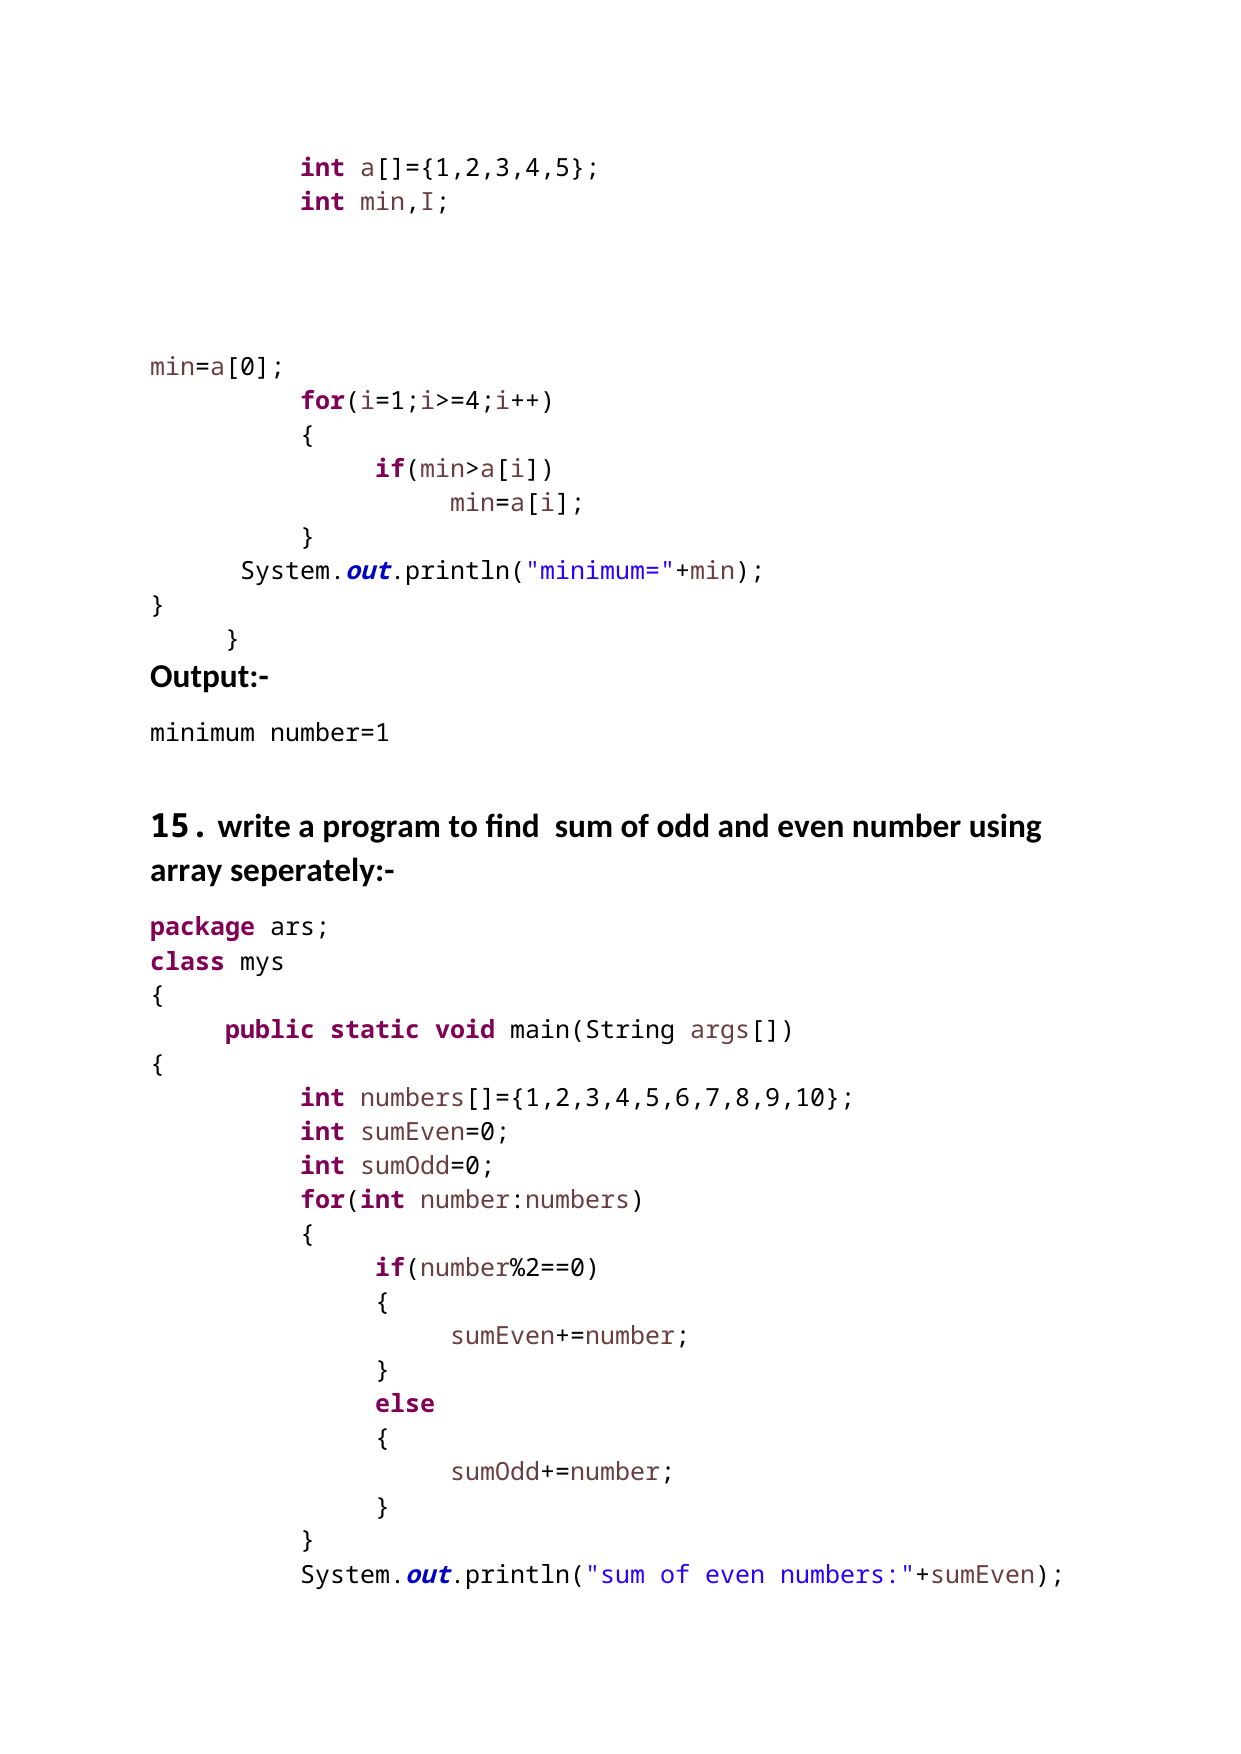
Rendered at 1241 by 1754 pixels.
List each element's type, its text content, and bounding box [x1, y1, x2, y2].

text int sumEven=0; [150, 1113, 1090, 1147]
text } [150, 587, 1090, 621]
text System.out.println("sum of even numbers:"+sumEven); [150, 1556, 1090, 1590]
text package ars; [150, 909, 1090, 943]
text { [150, 977, 1090, 1011]
text { [150, 416, 1090, 451]
text if(number%2==0) [150, 1250, 1090, 1284]
text } [150, 519, 1090, 553]
text { [150, 1284, 1090, 1318]
text } [150, 1522, 1090, 1556]
text sumOdd+=number; [150, 1454, 1090, 1488]
text class mys [150, 943, 1090, 977]
text { [150, 1216, 1090, 1250]
text for(i=1;i>=4;i++) [150, 382, 1090, 416]
text int min,I; [150, 184, 1090, 218]
text min=a[0]; [150, 348, 1090, 382]
text Output:- [150, 655, 1090, 696]
text int numbers[]={1,2,3,4,5,6,7,8,9,10}; [150, 1079, 1090, 1113]
text } [150, 1352, 1090, 1386]
text if(min>a[i]) [150, 451, 1090, 484]
text int a[]={1,2,3,4,5}; [150, 150, 1090, 184]
text for(int number:numbers) [150, 1182, 1090, 1216]
text { [150, 1420, 1090, 1454]
text 15. write a program to find sum of odd and even number using array seperately:- [150, 801, 1090, 890]
text } [150, 621, 1090, 655]
text sumEven+=number; [150, 1318, 1090, 1352]
text int sumOdd=0; [150, 1147, 1090, 1182]
text System.out.println("minimum="+min); [150, 553, 1090, 587]
text } [150, 1488, 1090, 1522]
text minimum number=1 [150, 715, 1090, 749]
text min=a[i]; [150, 484, 1090, 519]
text else [150, 1386, 1090, 1420]
text public static void main(String args[]) [150, 1011, 1090, 1045]
text { [150, 1045, 1090, 1079]
